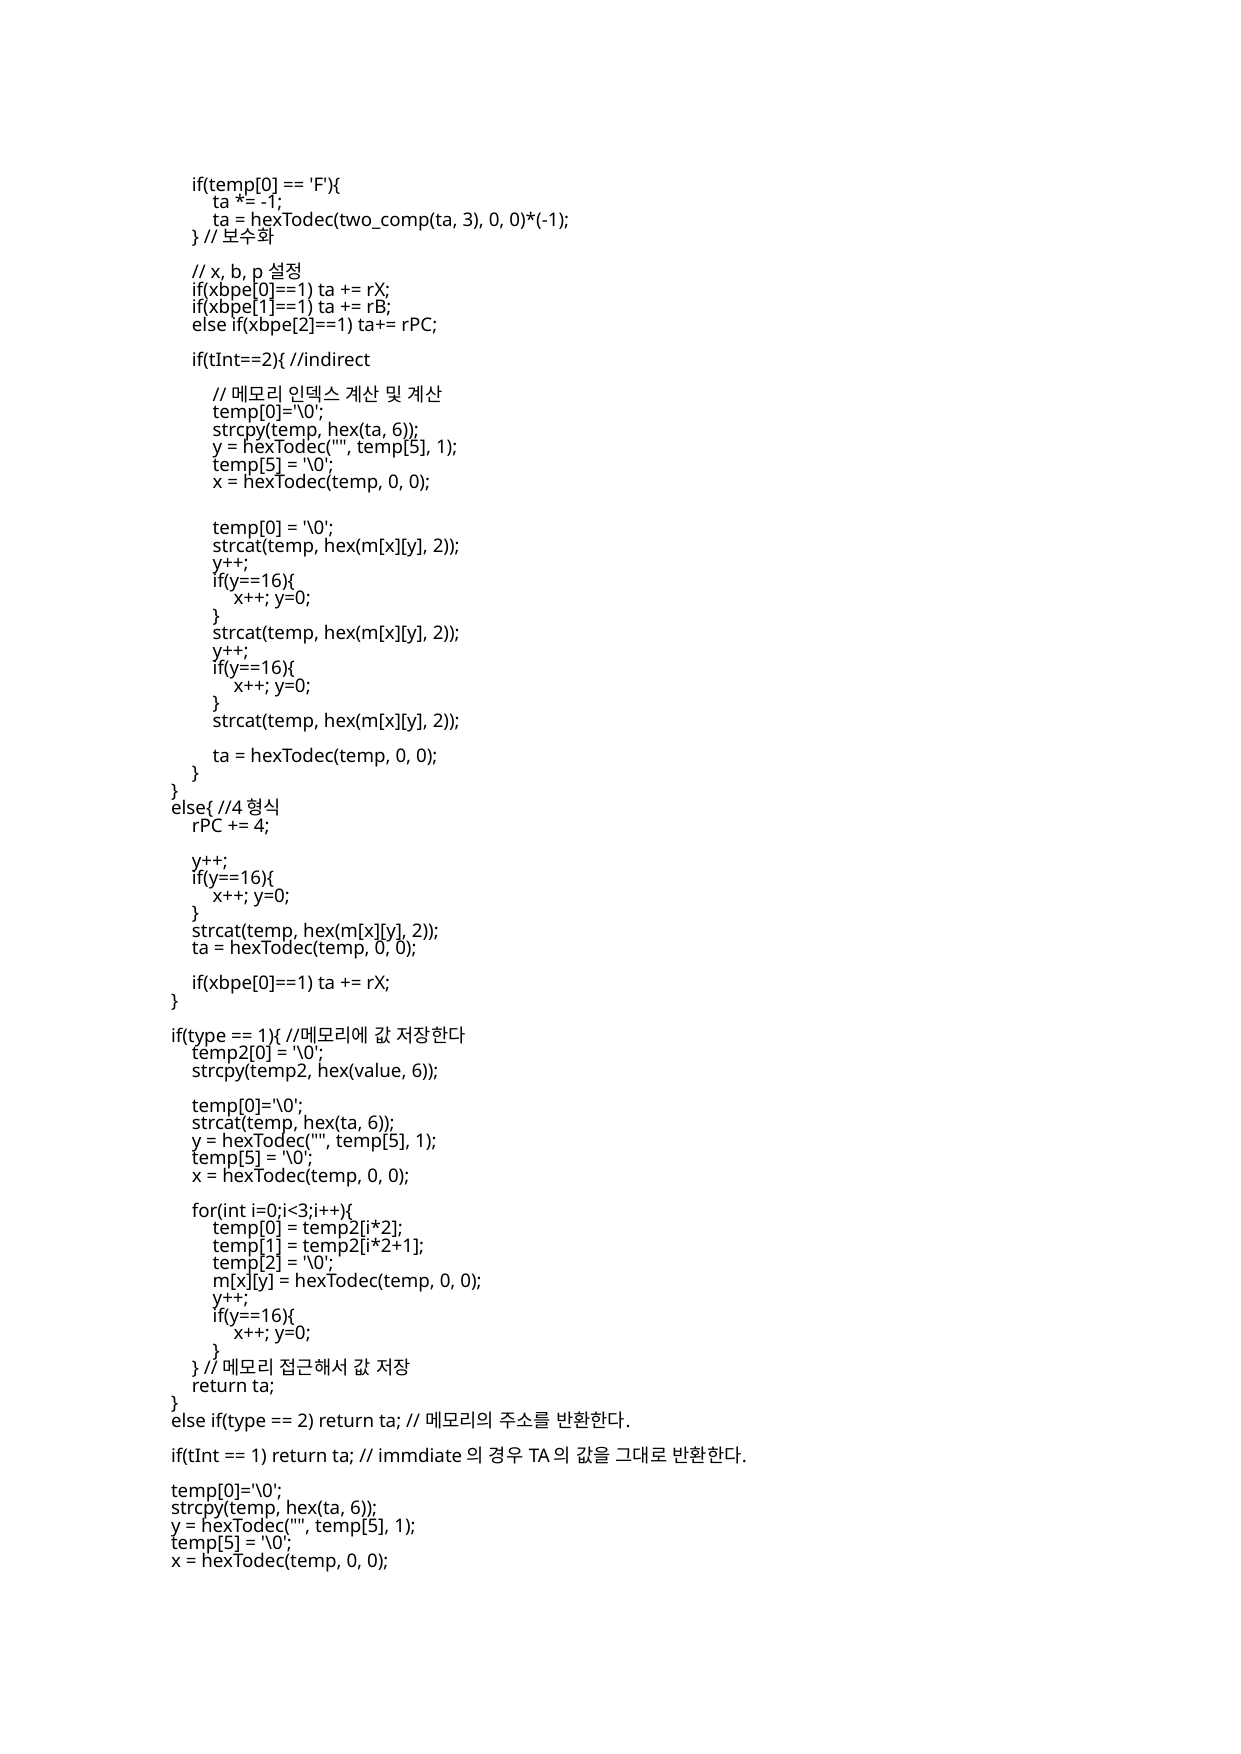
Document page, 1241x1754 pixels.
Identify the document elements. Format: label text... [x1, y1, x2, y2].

text } // 메모리 접근해서 값 저장 [150, 1361, 1090, 1378]
text strcat(temp, hex(m[x][y], 2)); [150, 626, 1090, 643]
text strcat(temp, hex(m[x][y], 2)); [150, 923, 1090, 941]
text if(y==16){ [150, 871, 1090, 888]
text if(xbpe[1]==1) ta += rB; [150, 300, 1090, 317]
text for(int i=0;i<3;i++){ [150, 1203, 1090, 1221]
text } [150, 993, 1090, 1011]
text else{ //4형식 [150, 801, 1090, 818]
text return ta; [150, 1378, 1090, 1396]
text } [150, 783, 1090, 801]
text y++; [150, 643, 1090, 661]
text strcpy(temp, hex(ta, 6)); [150, 422, 1090, 440]
text strcat(temp, hex(m[x][y], 2)); [150, 538, 1090, 556]
text x = hexTodec(temp, 0, 0); [150, 1168, 1090, 1186]
text else if(type == 2) return ta; // 메모리의 주소를 반환한다. [150, 1413, 1090, 1431]
text if(type == 1){ //메모리에 값 저장한다 [150, 1028, 1090, 1046]
text y++; [150, 556, 1090, 573]
text if(temp[0] == 'F'){ [150, 177, 1090, 195]
text y = hexTodec("", temp[5], 1); [150, 1133, 1090, 1151]
text if(y==16){ [150, 1308, 1090, 1326]
text temp[5] = '\0'; [150, 1151, 1090, 1168]
text x++; y=0; [150, 1326, 1090, 1343]
text else if(xbpe[2]==1) ta+= rPC; [150, 317, 1090, 335]
text temp[2] = '\0'; [150, 1256, 1090, 1273]
text } [150, 906, 1090, 923]
text } // 보수화 [150, 230, 1090, 247]
text if(tInt==2){ //indirect [150, 352, 1090, 370]
text ta = hexTodec(temp, 0, 0); [150, 941, 1090, 958]
text strcpy(temp2, hex(value, 6)); [150, 1063, 1090, 1081]
text } [150, 1343, 1090, 1361]
text // 메모리 인덱스 계산 및 계산 [150, 387, 1090, 405]
text if(xbpe[0]==1) ta += rX; [150, 282, 1090, 300]
text if(xbpe[0]==1) ta += rX; [150, 976, 1090, 993]
text y++; [150, 853, 1090, 871]
text y = hexTodec("", temp[5], 1); [150, 440, 1090, 457]
text temp[0] = '\0'; [150, 521, 1090, 538]
text if(y==16){ [150, 573, 1090, 591]
text if(y==16){ [150, 661, 1090, 678]
text } [150, 696, 1090, 713]
text temp2[0] = '\0'; [150, 1046, 1090, 1063]
text // x, b, p 설정 [150, 265, 1090, 282]
text ta *= -1; [150, 195, 1090, 212]
text temp[5] = '\0'; [150, 457, 1090, 475]
text strcpy(temp, hex(ta, 6)); [150, 1501, 1090, 1518]
text x = hexTodec(temp, 0, 0); [150, 475, 1090, 492]
text strcat(temp, hex(ta, 6)); [150, 1116, 1090, 1133]
text temp[0] = temp2[i*2]; [150, 1221, 1090, 1238]
text rPC += 4; [150, 818, 1090, 836]
text x++; y=0; [150, 678, 1090, 696]
text m[x][y] = hexTodec(temp, 0, 0); [150, 1273, 1090, 1291]
text if(tInt == 1) return ta; // immdiate의 경우 TA의 값을 그대로 반환한다. [150, 1448, 1090, 1466]
text temp[5] = '\0'; [150, 1536, 1090, 1553]
text } [150, 1396, 1090, 1413]
text } [150, 766, 1090, 783]
text x++; y=0; [150, 591, 1090, 608]
text y++; [150, 1291, 1090, 1308]
text ta = hexTodec(temp, 0, 0); [150, 748, 1090, 766]
text ta = hexTodec(two_comp(ta, 3), 0, 0)*(-1); [150, 212, 1090, 230]
text strcat(temp, hex(m[x][y], 2)); [150, 713, 1090, 731]
text x++; y=0; [150, 888, 1090, 906]
text temp[0]='\0'; [150, 1098, 1090, 1116]
text temp[0]='\0'; [150, 1483, 1090, 1501]
text } [150, 608, 1090, 626]
text x = hexTodec(temp, 0, 0); [150, 1553, 1090, 1571]
text temp[1] = temp2[i*2+1]; [150, 1238, 1090, 1256]
text y = hexTodec("", temp[5], 1); [150, 1518, 1090, 1536]
text temp[0]='\0'; [150, 405, 1090, 422]
